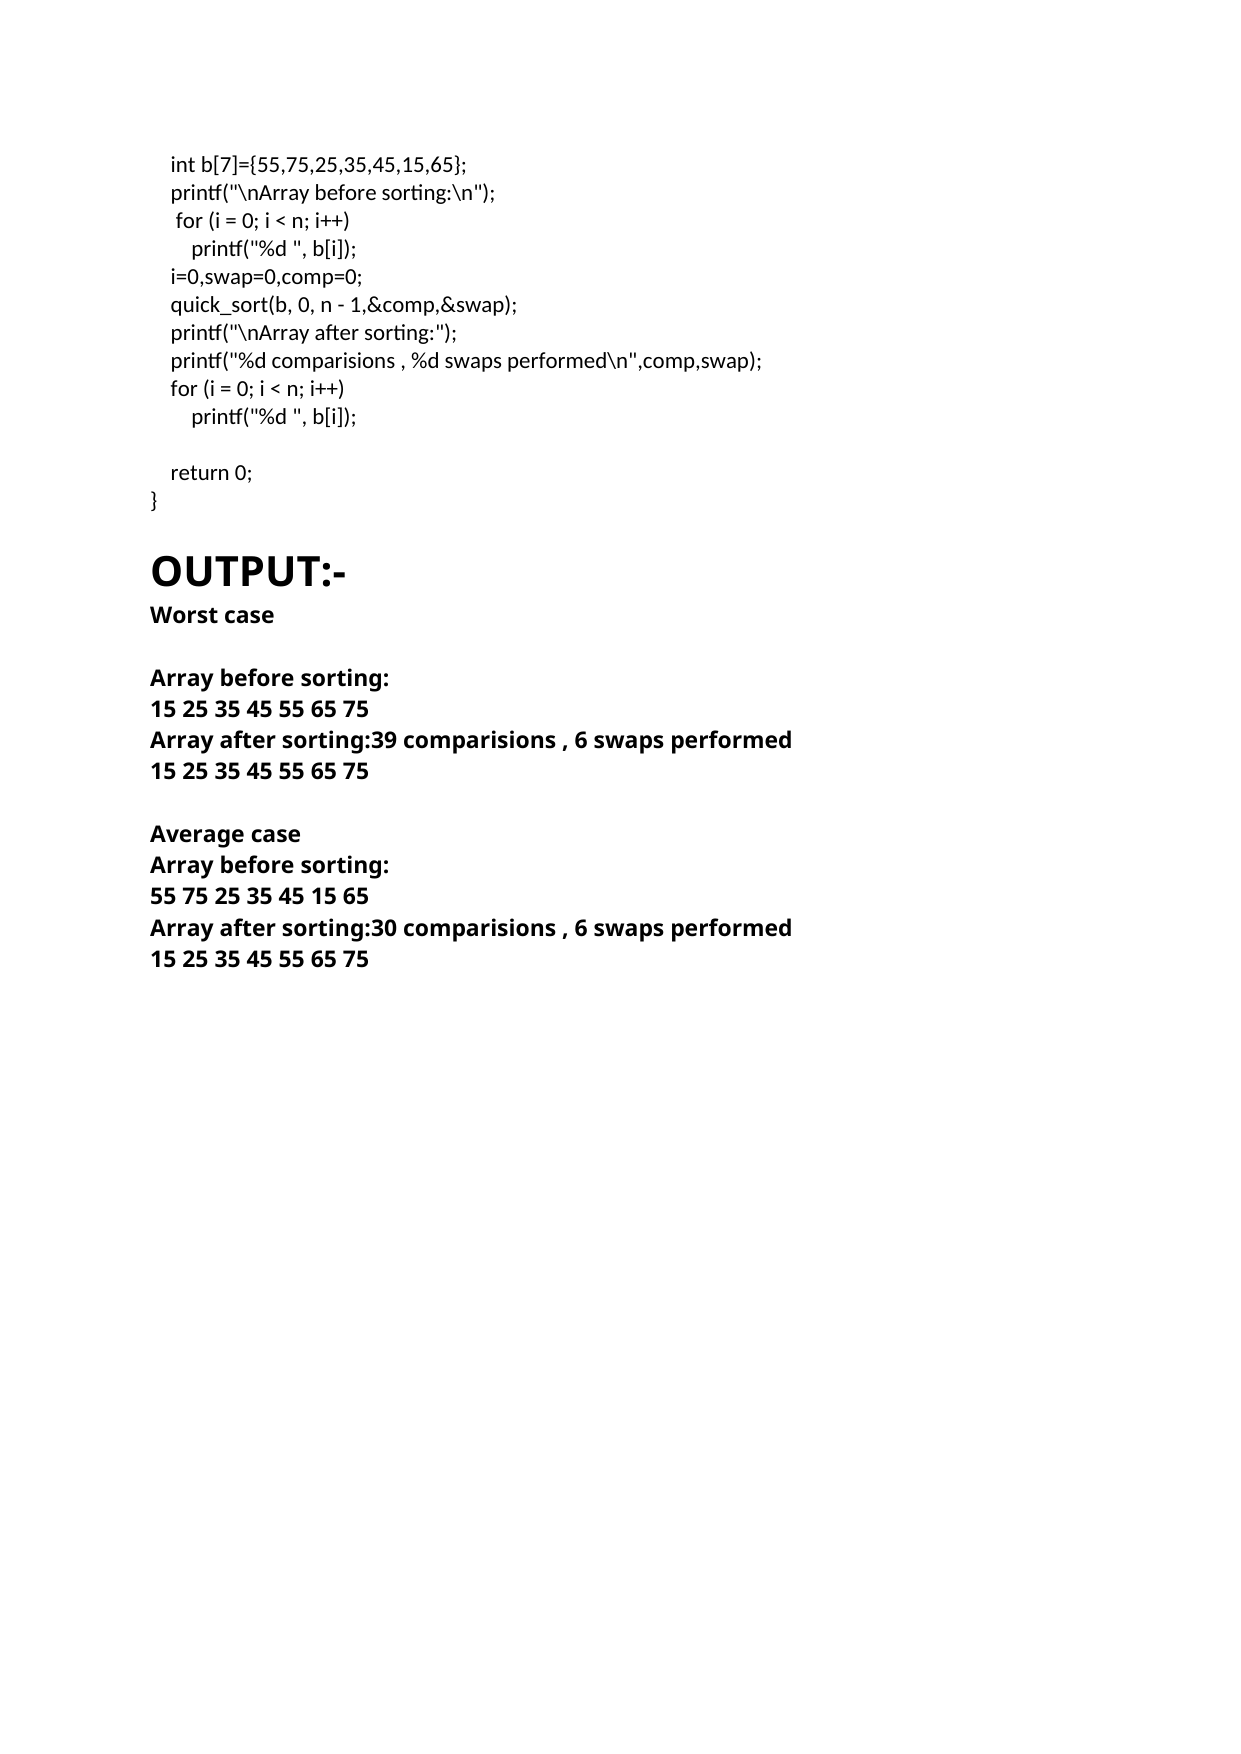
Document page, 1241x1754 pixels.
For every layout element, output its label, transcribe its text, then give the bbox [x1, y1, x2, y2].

text printf("%d comparisions , %d swaps performed\n",comp,swap); [150, 346, 1090, 374]
text Array before sorting: [150, 662, 1090, 693]
text 15 25 35 45 55 65 75 [150, 943, 1090, 974]
text for (i = 0; i < n; i++) [150, 374, 1090, 402]
text Array after sorting:30 comparisions , 6 swaps performed [150, 912, 1090, 943]
text quick_sort(b, 0, n - 1,&comp,&swap); [150, 290, 1090, 318]
text 55 75 25 35 45 15 65 [150, 880, 1090, 912]
text printf("%d ", b[i]); [150, 402, 1090, 430]
text 15 25 35 45 55 65 75 [150, 693, 1090, 724]
text return 0; [150, 458, 1090, 486]
text printf("\nArray before sorting:\n"); [150, 178, 1090, 206]
text i=0,swap=0,comp=0; [150, 262, 1090, 290]
text int b[7]={55,75,25,35,45,15,65}; [150, 150, 1090, 178]
text printf("%d ", b[i]); [150, 234, 1090, 262]
text Array after sorting:39 comparisions , 6 swaps performed [150, 724, 1090, 755]
text Worst case [150, 599, 1090, 630]
text } [150, 486, 1090, 514]
text OUTPUT:- [150, 542, 1090, 599]
text 15 25 35 45 55 65 75 [150, 755, 1090, 787]
text printf("\nArray after sorting:"); [150, 318, 1090, 346]
text Average case [150, 818, 1090, 849]
text Array before sorting: [150, 849, 1090, 880]
text for (i = 0; i < n; i++) [150, 206, 1090, 234]
